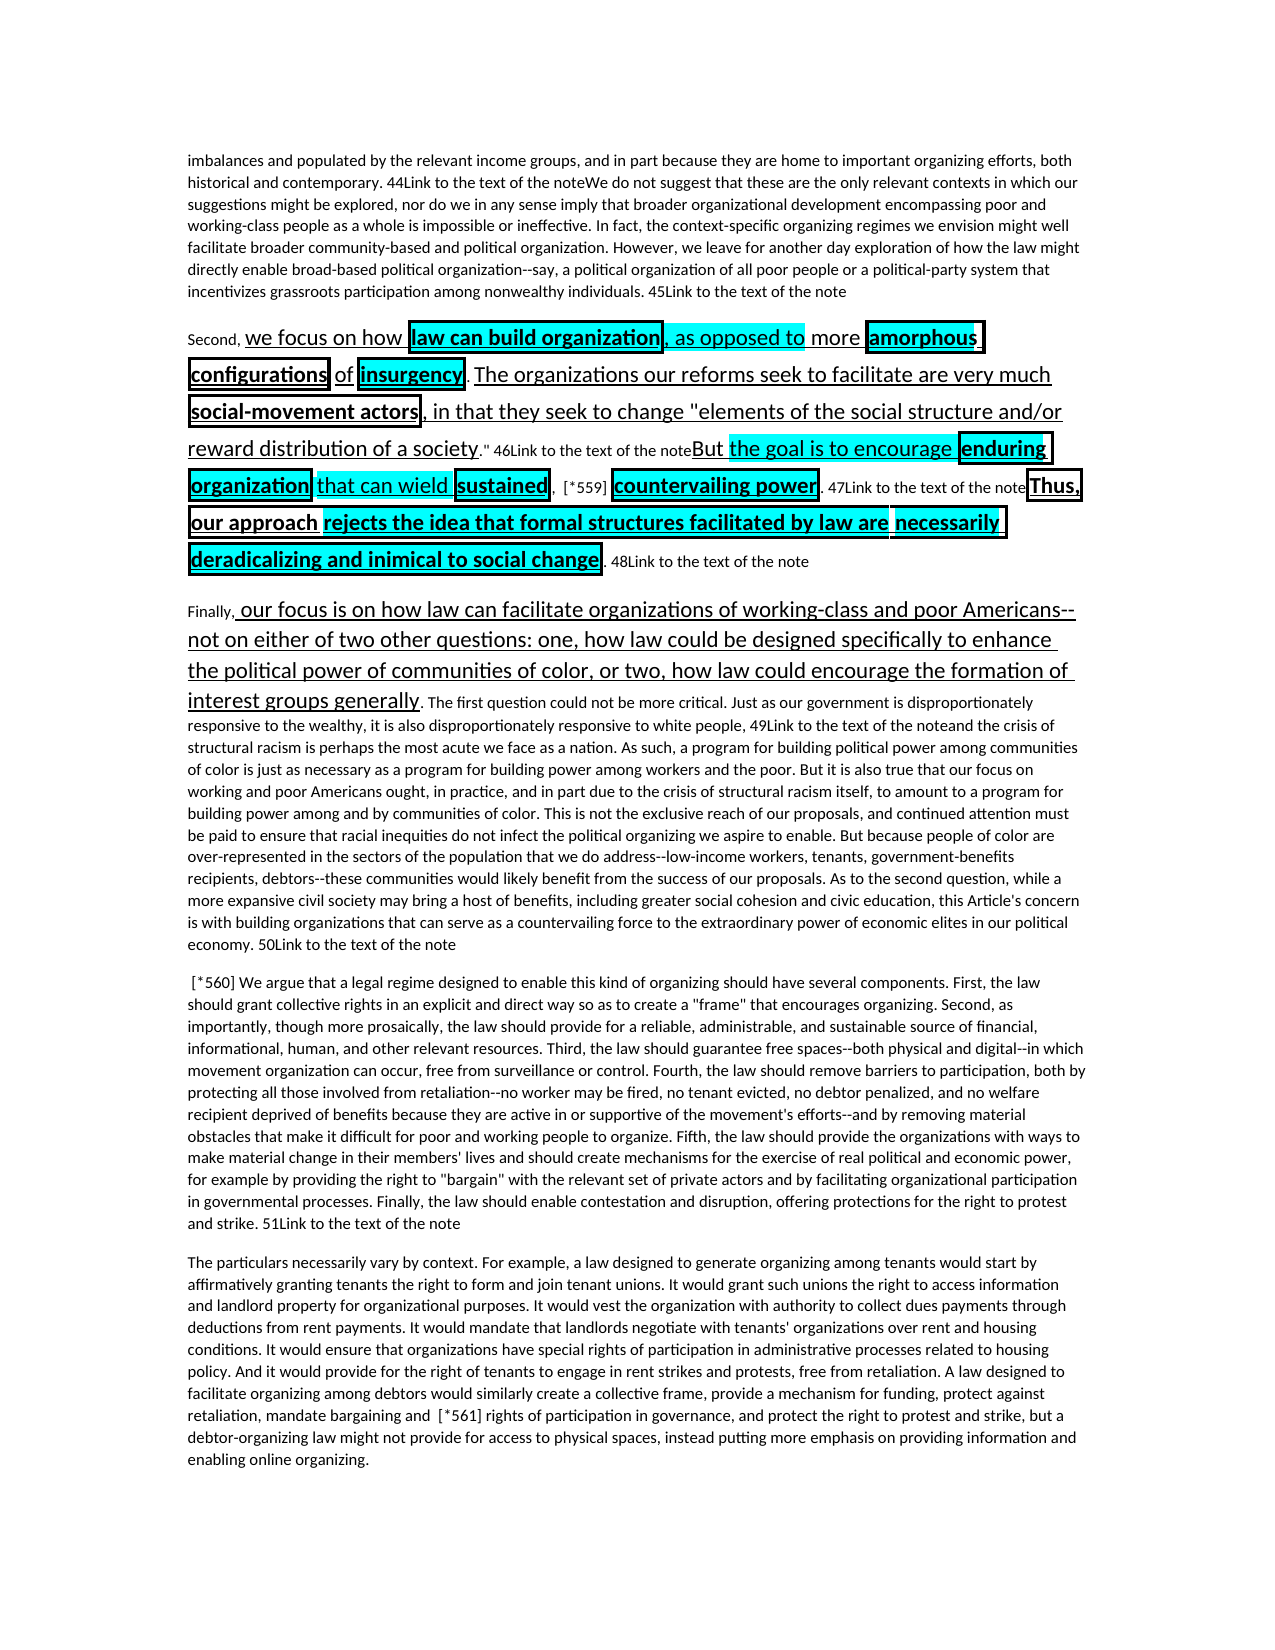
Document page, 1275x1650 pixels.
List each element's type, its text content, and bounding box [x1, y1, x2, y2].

text Finally, our focus is on how law can facilitate organizations of working-class and poor Americans--not on either of two other questions: one, how law could be designed specifically to enhance the political power of communities of color, or two, how law could encourage the formation of interest groups generally. The first question could not be more critical. Just as our government is disproportionately responsive to the wealthy, it is also disproportionately responsive to white people, 49Link to the text of the noteand the crisis of structural racism is perhaps the most acute we face as a nation. As such, a program for building political power among communities of color is just as necessary as a program for building power among workers and the poor. But it is also true that our focus on working and poor Americans ought, in practice, and in part due to the crisis of structural racism itself, to amount to a program for building power among and by communities of color. This is not the exclusive reach of our proposals, and continued attention must be paid to ensure that racial inequities do not infect the political organizing we aspire to enable. But because people of color are over-represented in the sectors of the population that we do address--low-income workers, tenants, government-benefits recipients, debtors--these communities would likely benefit from the success of our proposals. As to the second question, while a more expansive civil society may bring a host of benefits, including greater social cohesion and civic education, this Article's concern is with building organizations that can serve as a countervailing force to the extraordinary power of economic elites in our political economy. 50Link to the text of the note [187, 595, 1087, 954]
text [187, 150, 1087, 302]
text [*560] We argue that a legal regime designed to enable this kind of organizing should have several components. First, the law should grant collective rights in an explicit and direct way so as to create a "frame" that encourages organizing. Second, as importantly, though more prosaically, the law should provide for a reliable, administrable, and sustainable source of financial, informational, human, and other relevant resources. Third, the law should guarantee free spaces--both physical and digital--in which movement organization can occur, free from surveillance or control. Fourth, the law should remove barriers to participation, both by protecting all those involved from retaliation--no worker may be fired, no tenant evicted, no debtor penalized, and no welfare recipient deprived of benefits because they are active in or supportive of the movement's efforts--and by removing material obstacles that make it difficult for poor and working people to organize. Fifth, the law should provide the organizations with ways to make material change in their members' lives and should create mechanisms for the exercise of real political and economic power, for example by providing the right to "bargain" with the relevant set of private actors and by facilitating organizational participation in governmental processes. Finally, the law should enable contestation and disruption, offering protections for the right to protest and strike. 51Link to the text of the note [187, 973, 1087, 1234]
text Second, we focus on how law can build organization, as opposed to more amorphous configurations of insurgency. The organizations our reforms seek to facilitate are very much social-movement actors, in that they seek to change "elements of the social structure and/or reward distribution of a society." 46Link to the text of the noteBut the goal is to encourage enduring organization that can wield sustained, [*559] countervailing power. 47Link to the text of the noteThus, our approach rejects the idea that formal structures facilitated by law are necessarily deradicalizing and inimical to social change. 48Link to the text of the note [187, 320, 1087, 576]
text The particulars necessarily vary by context. For example, a law designed to generate organizing among tenants would start by affirmatively granting tenants the right to form and join tenant unions. It would grant such unions the right to access information and landlord property for organizational purposes. It would vest the organization with authority to collect dues payments through deductions from rent payments. It would mandate that landlords negotiate with tenants' organizations over rent and housing conditions. It would ensure that organizations have special rights of participation in administrative processes related to housing policy. And it would provide for the right of tenants to engage in rent strikes and protests, free from retaliation. A law designed to facilitate organizing among debtors would similarly create a collective frame, provide a mechanism for funding, protect against retaliation, mandate bargaining and [*561] rights of participation in governance, and protect the right to protest and strike, but a debtor-organizing law might not provide for access to physical spaces, instead putting more emphasis on providing information and enabling online organizing. [187, 1252, 1087, 1469]
